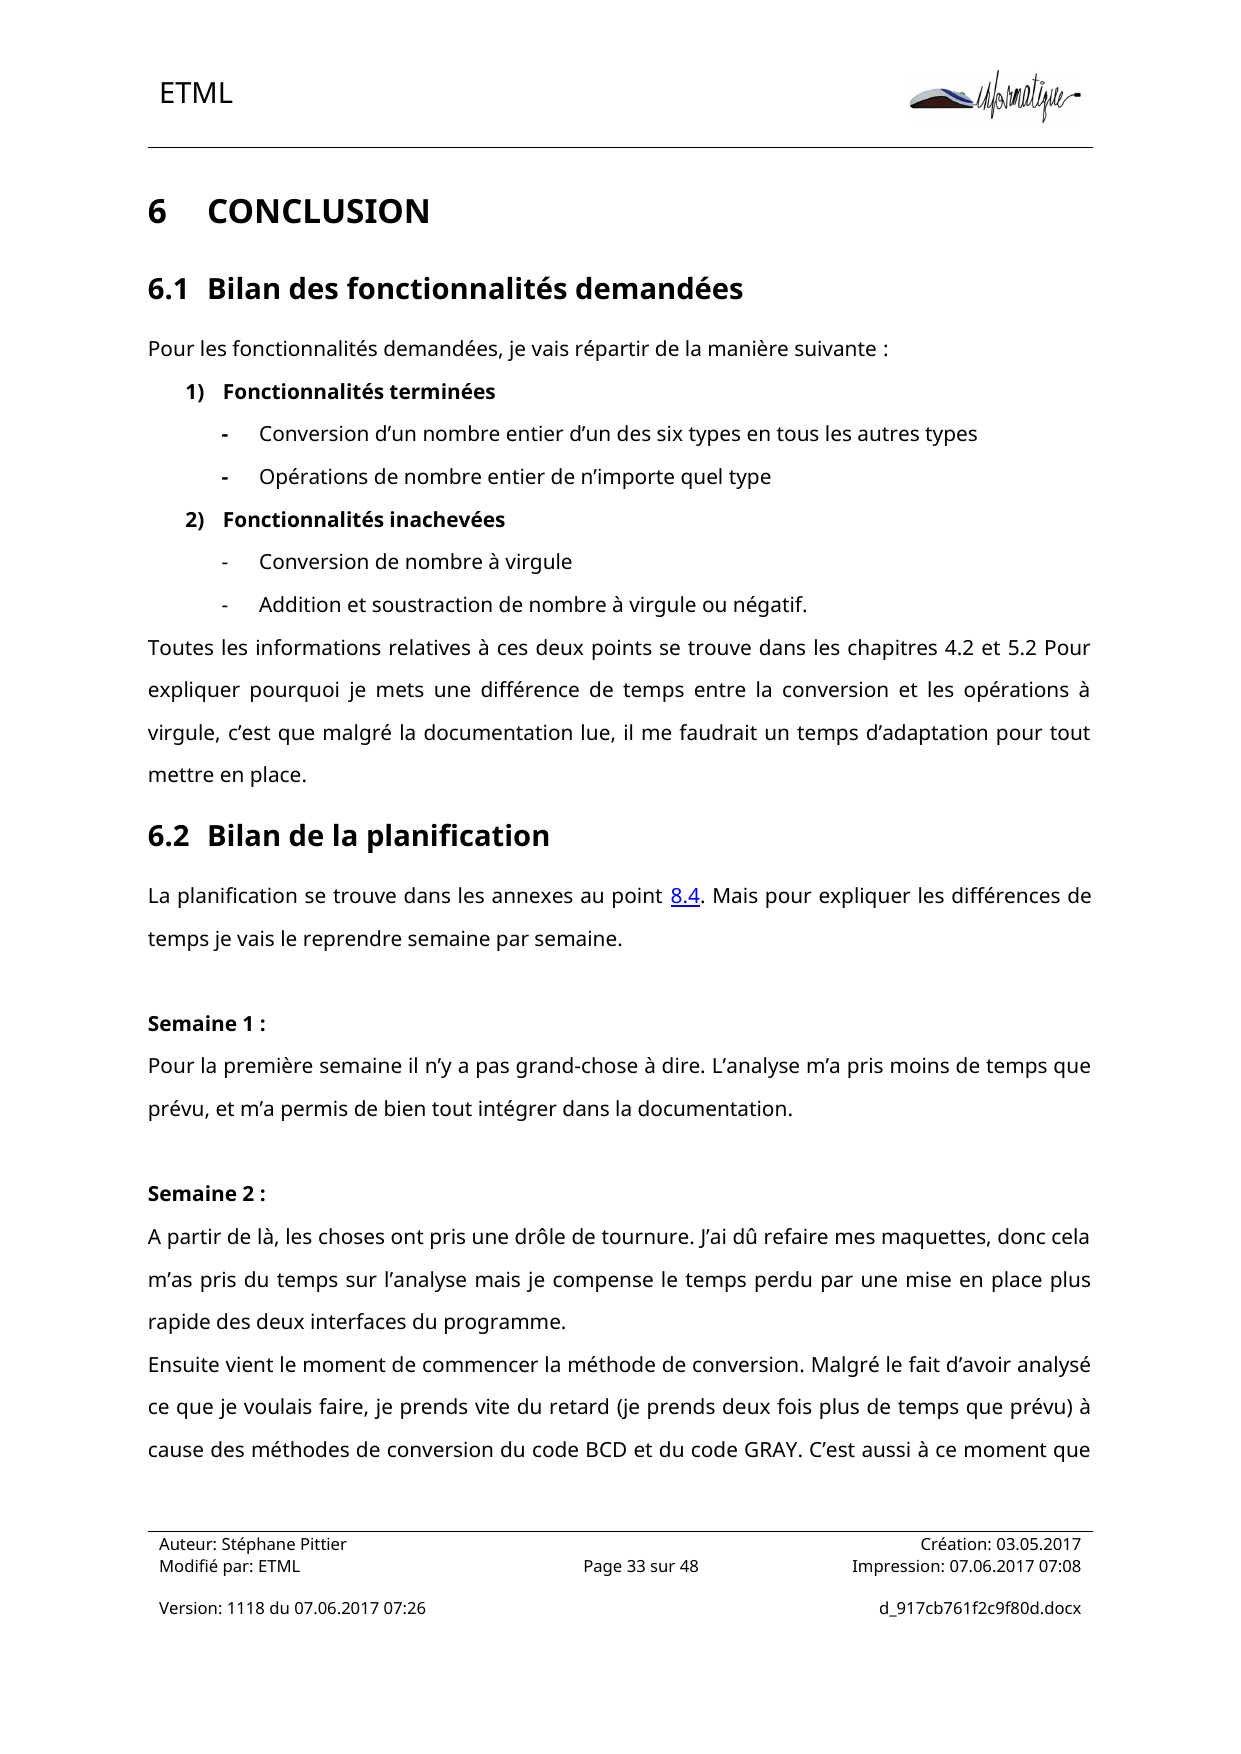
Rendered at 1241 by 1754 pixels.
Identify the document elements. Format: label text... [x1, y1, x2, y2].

picture [909, 70, 1082, 123]
list Conversion d’un nombre entier d’un des six types en tous les autres types [221, 419, 1092, 448]
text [148, 1350, 1092, 1463]
subtitle Bilan des fonctionnalités demandées [148, 269, 1092, 308]
list Opérations de nombre entier de n’importe quel type [221, 462, 1092, 491]
text Toutes les informations relatives à ces deux points se trouve dans les chapitres 4.2 et 5.2 Pour expliquer pourquoi je mets une différence de temps entre la conversion et les opérations à virgule, c’est que malgré la documentation lue, il me faudrait un temps d’adaptation pour tout mettre en place. [148, 633, 1092, 789]
list Addition et soustraction de nombre à virgule ou négatif. [221, 590, 1092, 618]
subtitle Conclusion [148, 188, 1092, 233]
subtitle Bilan de la planification [148, 816, 1092, 855]
text Pour la première semaine il n’y a pas grand-chose à dire. L’analyse m’a pris moins de temps que prévu, et m’a permis de bien tout intégrer dans la documentation. [148, 1052, 1092, 1123]
list Fonctionnalités terminées [185, 377, 1092, 405]
list Fonctionnalités inachevées [185, 505, 1092, 533]
text Pour les fonctionnalités demandées, je vais répartir de la manière suivante : [148, 334, 1092, 363]
text Semaine 2 : [148, 1179, 1092, 1208]
list Conversion de nombre à virgule [221, 547, 1092, 576]
text La planification se trouve dans les annexes au point 8.4. Mais pour expliquer les différences de temps je vais le reprendre semaine par semaine. [148, 881, 1092, 952]
text A partir de là, les choses ont pris une drôle de tournure. J’ai dû refaire mes maquettes, donc cela m’as pris du temps sur l’analyse mais je compense le temps perdu par une mise en place plus rapide des deux interfaces du programme. [148, 1222, 1092, 1336]
text Semaine 1 : [148, 1009, 1092, 1037]
